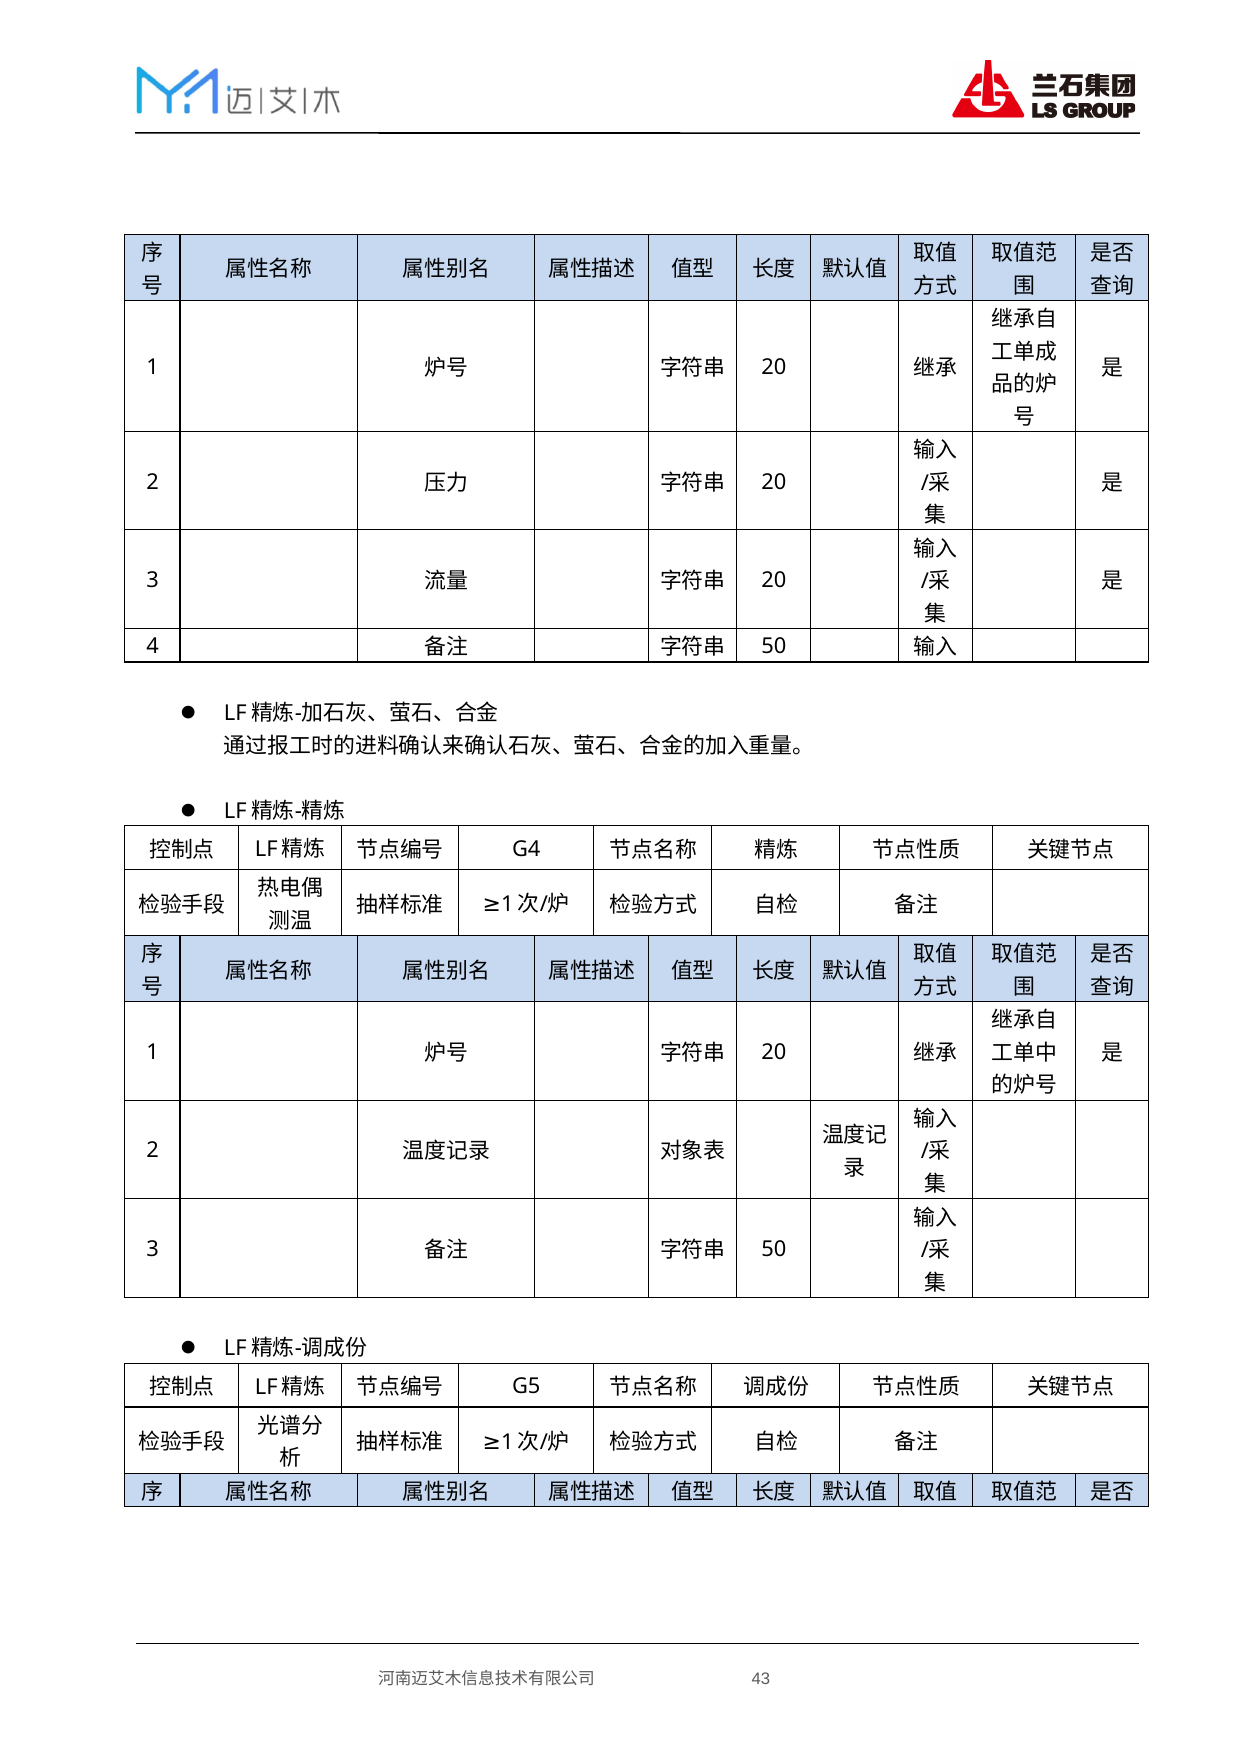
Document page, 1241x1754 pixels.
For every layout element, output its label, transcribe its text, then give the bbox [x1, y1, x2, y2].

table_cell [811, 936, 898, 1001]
list LF精炼-加石灰、萤石、合金 [180, 695, 1137, 727]
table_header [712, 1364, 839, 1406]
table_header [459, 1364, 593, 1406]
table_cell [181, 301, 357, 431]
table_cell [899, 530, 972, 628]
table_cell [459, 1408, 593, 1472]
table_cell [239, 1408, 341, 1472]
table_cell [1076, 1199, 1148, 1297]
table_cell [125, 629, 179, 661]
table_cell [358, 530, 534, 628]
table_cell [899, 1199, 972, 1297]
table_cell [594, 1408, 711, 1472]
picture [135, 65, 343, 118]
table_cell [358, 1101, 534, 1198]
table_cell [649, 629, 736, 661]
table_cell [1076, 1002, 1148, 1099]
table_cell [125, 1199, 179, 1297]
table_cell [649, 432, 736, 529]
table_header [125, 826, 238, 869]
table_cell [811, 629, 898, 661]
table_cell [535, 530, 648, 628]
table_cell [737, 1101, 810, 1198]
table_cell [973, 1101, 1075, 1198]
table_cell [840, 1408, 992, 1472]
list LF精炼-精炼 [180, 792, 1137, 825]
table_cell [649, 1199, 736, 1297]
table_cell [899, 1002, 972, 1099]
picture [952, 60, 1136, 118]
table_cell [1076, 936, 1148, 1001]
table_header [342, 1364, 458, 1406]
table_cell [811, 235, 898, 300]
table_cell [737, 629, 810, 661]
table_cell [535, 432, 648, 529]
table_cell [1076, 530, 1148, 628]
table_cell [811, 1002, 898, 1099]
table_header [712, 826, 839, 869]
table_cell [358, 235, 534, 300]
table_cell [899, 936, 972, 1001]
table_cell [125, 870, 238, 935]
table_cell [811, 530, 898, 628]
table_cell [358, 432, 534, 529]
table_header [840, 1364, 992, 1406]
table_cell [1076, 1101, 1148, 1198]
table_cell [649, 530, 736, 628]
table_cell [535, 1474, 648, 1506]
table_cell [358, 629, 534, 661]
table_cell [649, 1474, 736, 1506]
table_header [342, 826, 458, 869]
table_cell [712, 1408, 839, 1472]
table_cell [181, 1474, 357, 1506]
list LF精炼-调成份 [180, 1330, 1137, 1363]
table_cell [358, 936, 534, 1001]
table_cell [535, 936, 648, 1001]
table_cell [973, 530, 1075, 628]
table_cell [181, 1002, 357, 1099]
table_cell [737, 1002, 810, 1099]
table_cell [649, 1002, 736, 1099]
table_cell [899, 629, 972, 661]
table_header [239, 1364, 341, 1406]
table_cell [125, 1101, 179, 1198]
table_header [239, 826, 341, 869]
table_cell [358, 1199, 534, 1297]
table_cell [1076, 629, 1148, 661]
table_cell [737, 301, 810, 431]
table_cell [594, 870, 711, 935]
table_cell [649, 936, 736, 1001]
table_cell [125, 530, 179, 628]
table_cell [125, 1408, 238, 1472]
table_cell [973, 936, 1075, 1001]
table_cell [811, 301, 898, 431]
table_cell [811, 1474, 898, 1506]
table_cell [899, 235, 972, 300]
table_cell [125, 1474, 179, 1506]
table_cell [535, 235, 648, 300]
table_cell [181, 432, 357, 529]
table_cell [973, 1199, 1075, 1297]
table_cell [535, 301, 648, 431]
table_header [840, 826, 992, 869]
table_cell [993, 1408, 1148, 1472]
text 通过报工时的进料确认来确认石灰、萤石、合金的加入重量。 [224, 727, 1137, 760]
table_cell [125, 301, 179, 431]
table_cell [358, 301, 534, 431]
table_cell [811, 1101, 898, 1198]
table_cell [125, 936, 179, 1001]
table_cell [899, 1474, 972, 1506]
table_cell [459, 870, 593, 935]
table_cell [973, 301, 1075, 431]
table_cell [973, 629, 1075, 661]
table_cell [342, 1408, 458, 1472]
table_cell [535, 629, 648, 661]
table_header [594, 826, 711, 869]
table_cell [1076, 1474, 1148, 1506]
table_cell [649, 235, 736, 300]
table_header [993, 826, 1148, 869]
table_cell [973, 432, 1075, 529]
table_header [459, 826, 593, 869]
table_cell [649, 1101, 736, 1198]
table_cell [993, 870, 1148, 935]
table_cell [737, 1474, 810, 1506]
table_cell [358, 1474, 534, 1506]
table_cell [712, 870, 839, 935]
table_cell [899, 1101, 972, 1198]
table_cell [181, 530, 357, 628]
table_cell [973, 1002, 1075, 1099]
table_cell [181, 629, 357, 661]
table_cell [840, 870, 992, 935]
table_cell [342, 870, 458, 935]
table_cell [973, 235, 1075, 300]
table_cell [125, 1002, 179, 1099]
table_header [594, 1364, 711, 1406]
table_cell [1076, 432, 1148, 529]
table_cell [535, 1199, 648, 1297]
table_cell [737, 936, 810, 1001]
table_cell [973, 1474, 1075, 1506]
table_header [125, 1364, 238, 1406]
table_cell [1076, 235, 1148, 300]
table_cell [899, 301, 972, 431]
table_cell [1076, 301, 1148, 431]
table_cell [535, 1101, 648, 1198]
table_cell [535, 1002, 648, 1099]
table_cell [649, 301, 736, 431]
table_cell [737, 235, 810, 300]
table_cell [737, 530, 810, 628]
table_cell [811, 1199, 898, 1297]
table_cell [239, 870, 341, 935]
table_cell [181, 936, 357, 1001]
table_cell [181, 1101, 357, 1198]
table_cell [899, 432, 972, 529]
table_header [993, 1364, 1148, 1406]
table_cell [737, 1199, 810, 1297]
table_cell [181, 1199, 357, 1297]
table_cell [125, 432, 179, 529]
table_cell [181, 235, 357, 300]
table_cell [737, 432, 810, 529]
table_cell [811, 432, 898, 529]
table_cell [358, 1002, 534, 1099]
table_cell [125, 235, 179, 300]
